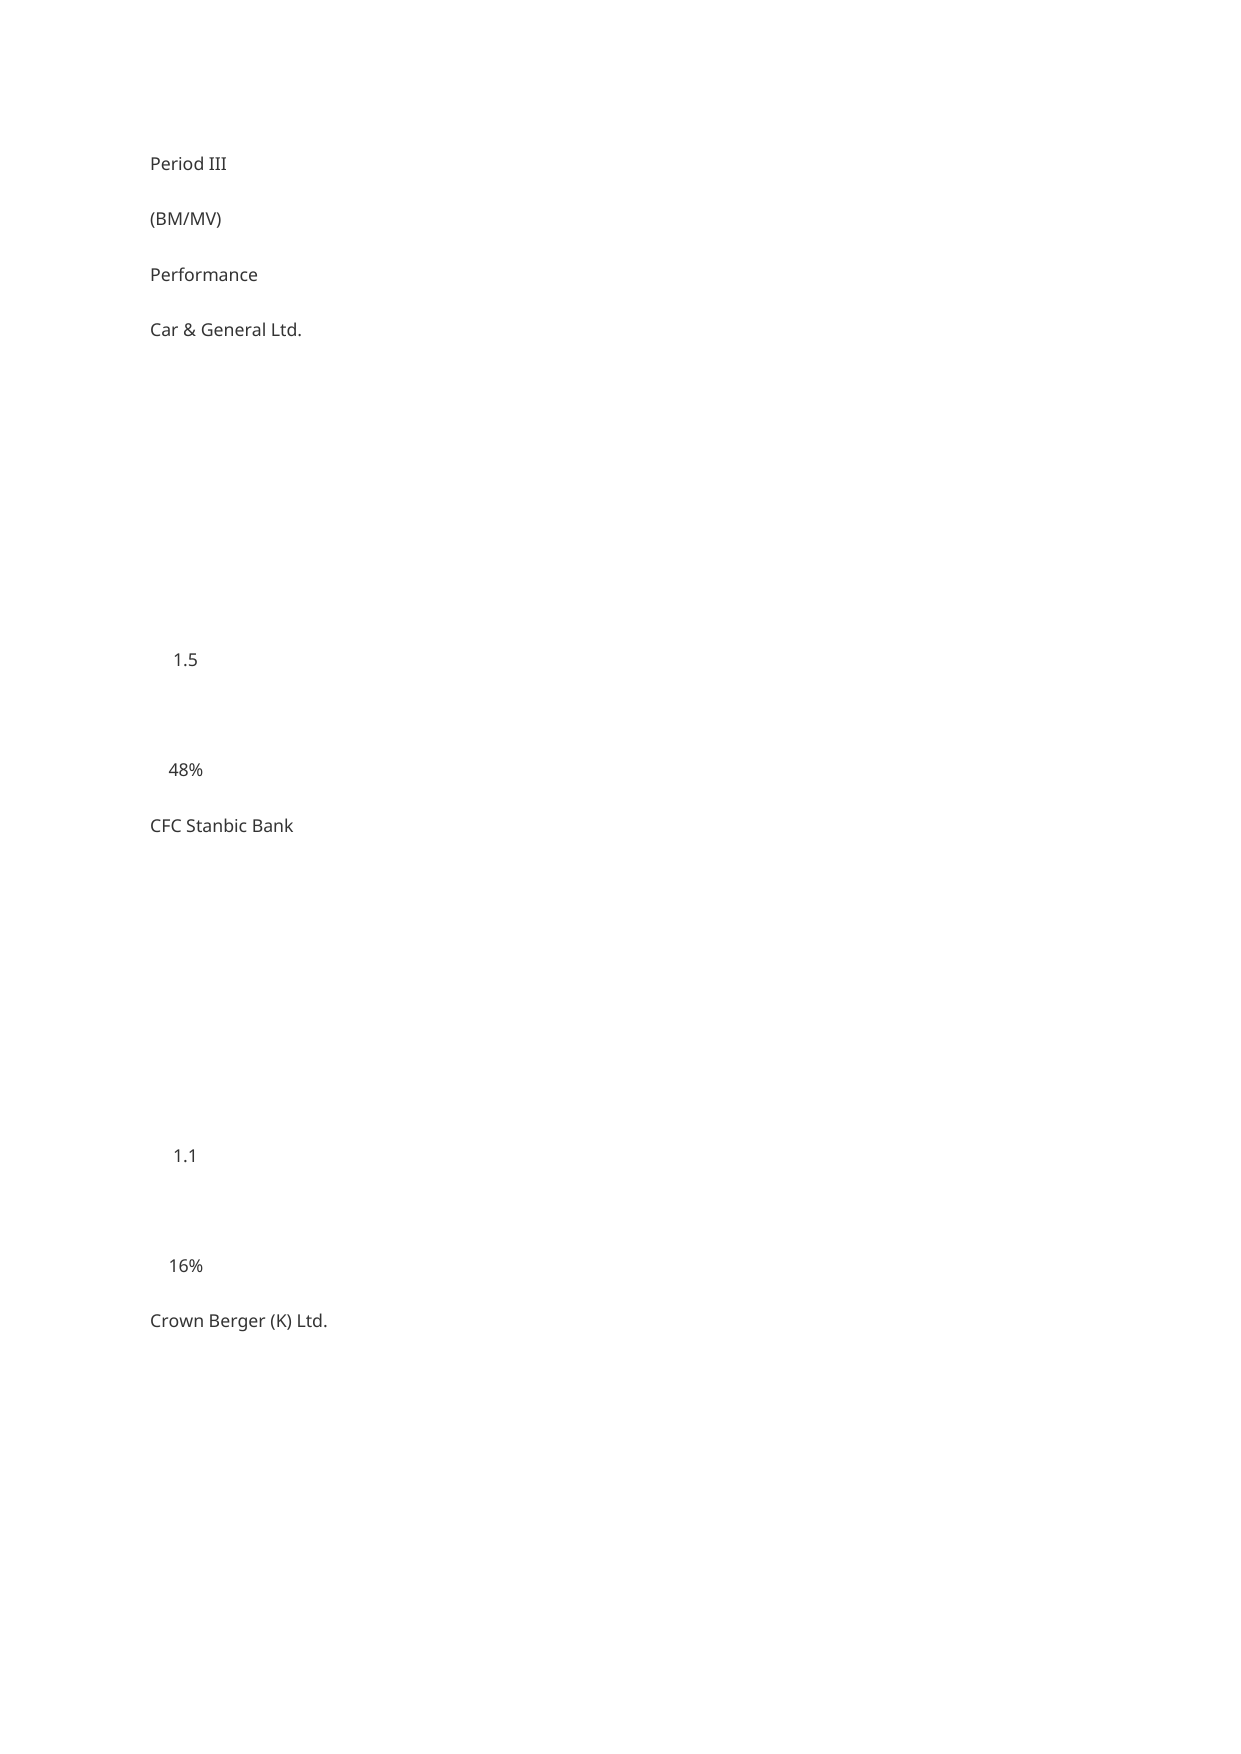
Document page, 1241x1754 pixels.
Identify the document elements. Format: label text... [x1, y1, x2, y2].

text Period III [150, 150, 1090, 176]
text Crown Berger (K) Ltd. [150, 1307, 1090, 1333]
text CFC Stanbic Bank [150, 811, 1090, 837]
text Performance [150, 260, 1090, 286]
text 48% [150, 756, 1090, 782]
text (BM/MV) [150, 205, 1090, 231]
text 1.1 [150, 1142, 1090, 1168]
text 1.5 [150, 646, 1090, 672]
text 16% [150, 1252, 1090, 1278]
text Car & General Ltd. [150, 315, 1090, 341]
